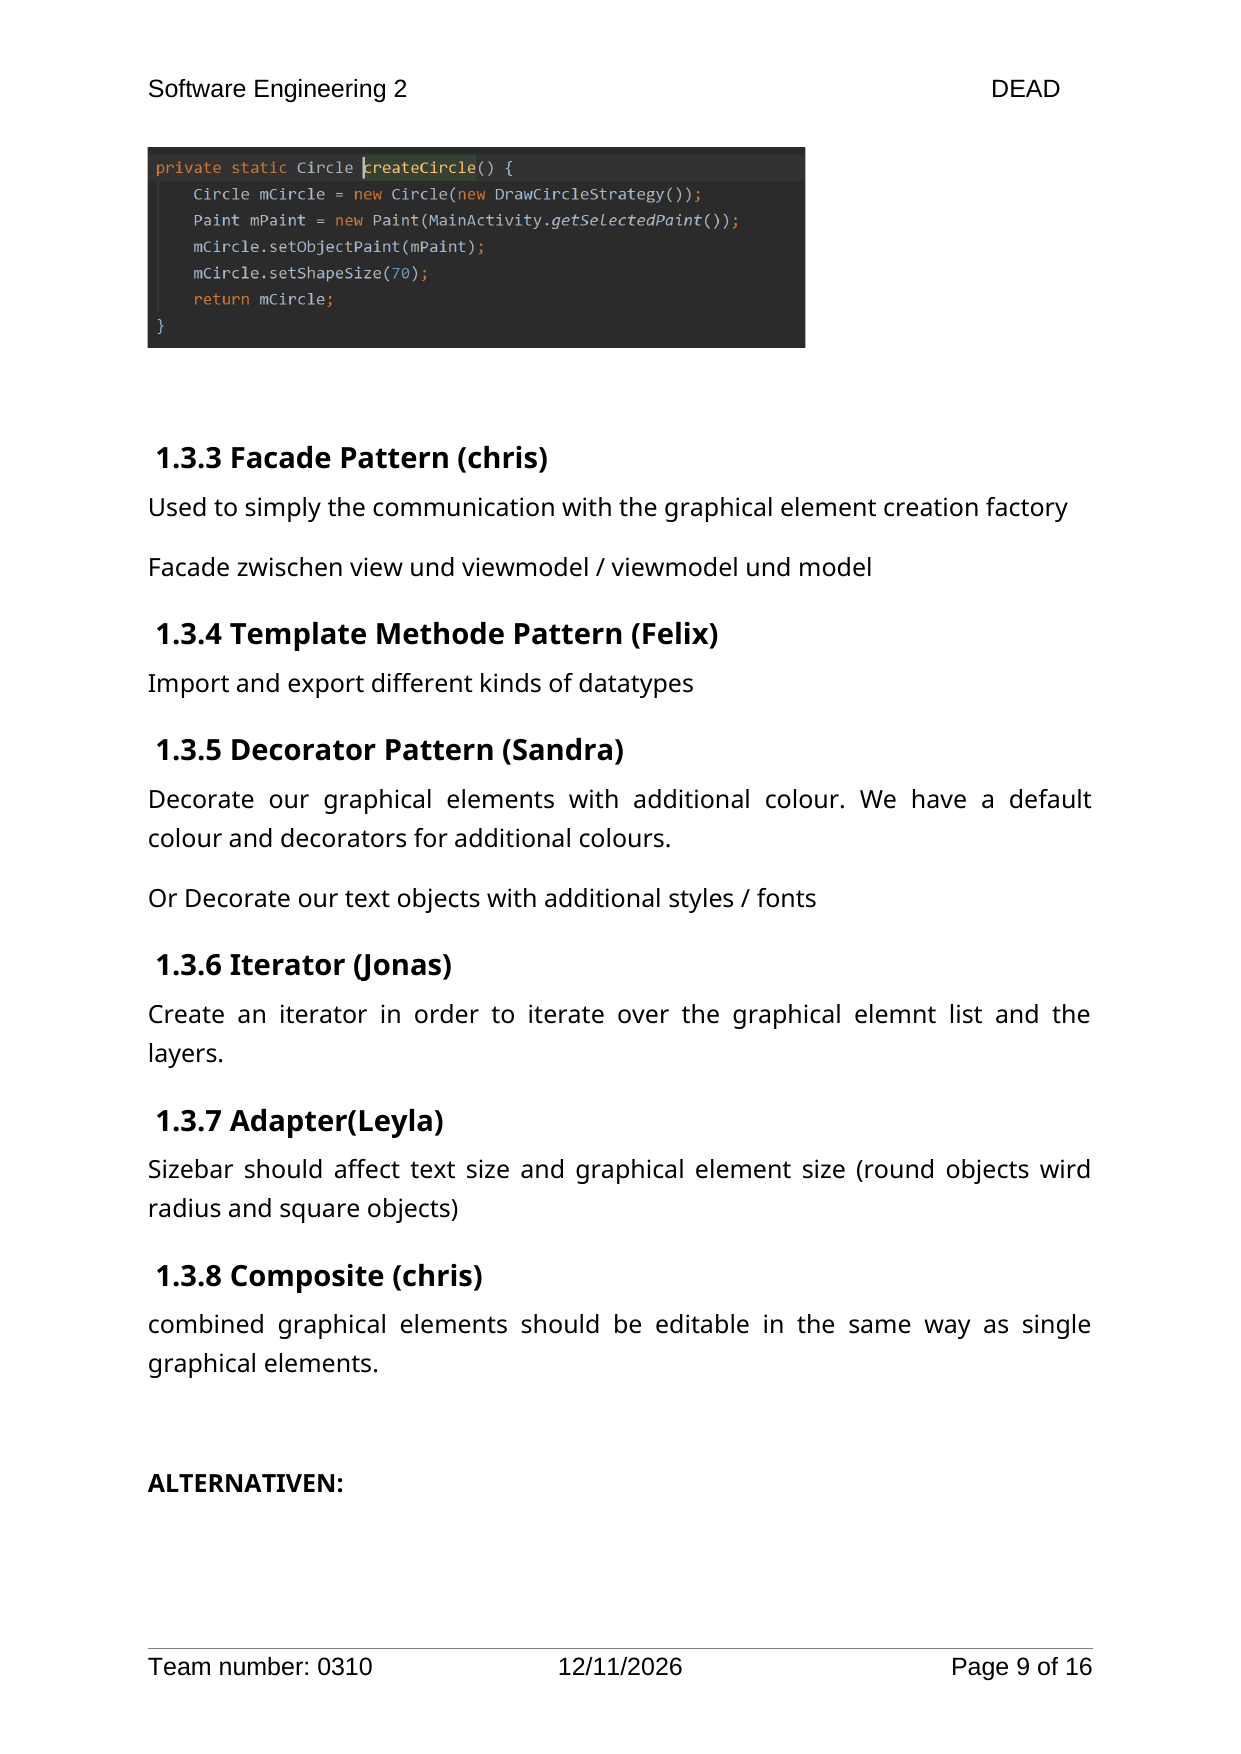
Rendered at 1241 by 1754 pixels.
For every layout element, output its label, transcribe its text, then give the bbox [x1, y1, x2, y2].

picture [147, 147, 806, 348]
text Create an iterator in order to iterate over the graphical elemnt list and the layers. [148, 997, 1093, 1070]
text Import and export different kinds of datatypes [148, 665, 1093, 699]
subtitle Decorator Pattern (Sandra) [148, 729, 1093, 769]
text Decorate our graphical elements with additional colour. We have a default colour and decorators for additional colours. [148, 781, 1093, 854]
subtitle Adapter(Leyla) [148, 1100, 1093, 1139]
text Facade zwischen view und viewmodel / viewmodel und model [148, 549, 1093, 583]
text Used to simply the communication with the graphical element creation factory [148, 489, 1093, 523]
subtitle Iterator (Jonas) [148, 945, 1093, 984]
subtitle Composite (chris) [148, 1255, 1093, 1295]
subtitle Facade Pattern (chris) [148, 437, 1093, 477]
text Or Decorate our text objects with additional styles / fonts [148, 881, 1093, 914]
text combined graphical elements should be editable in the same way as single graphical elements. [148, 1307, 1093, 1380]
text Sizebar should affect text size and graphical element size (round objects wird radius and square objects) [148, 1152, 1093, 1225]
subtitle Template Methode Pattern (Felix) [148, 613, 1093, 653]
text ALTERNATIVEN: [148, 1466, 1093, 1500]
